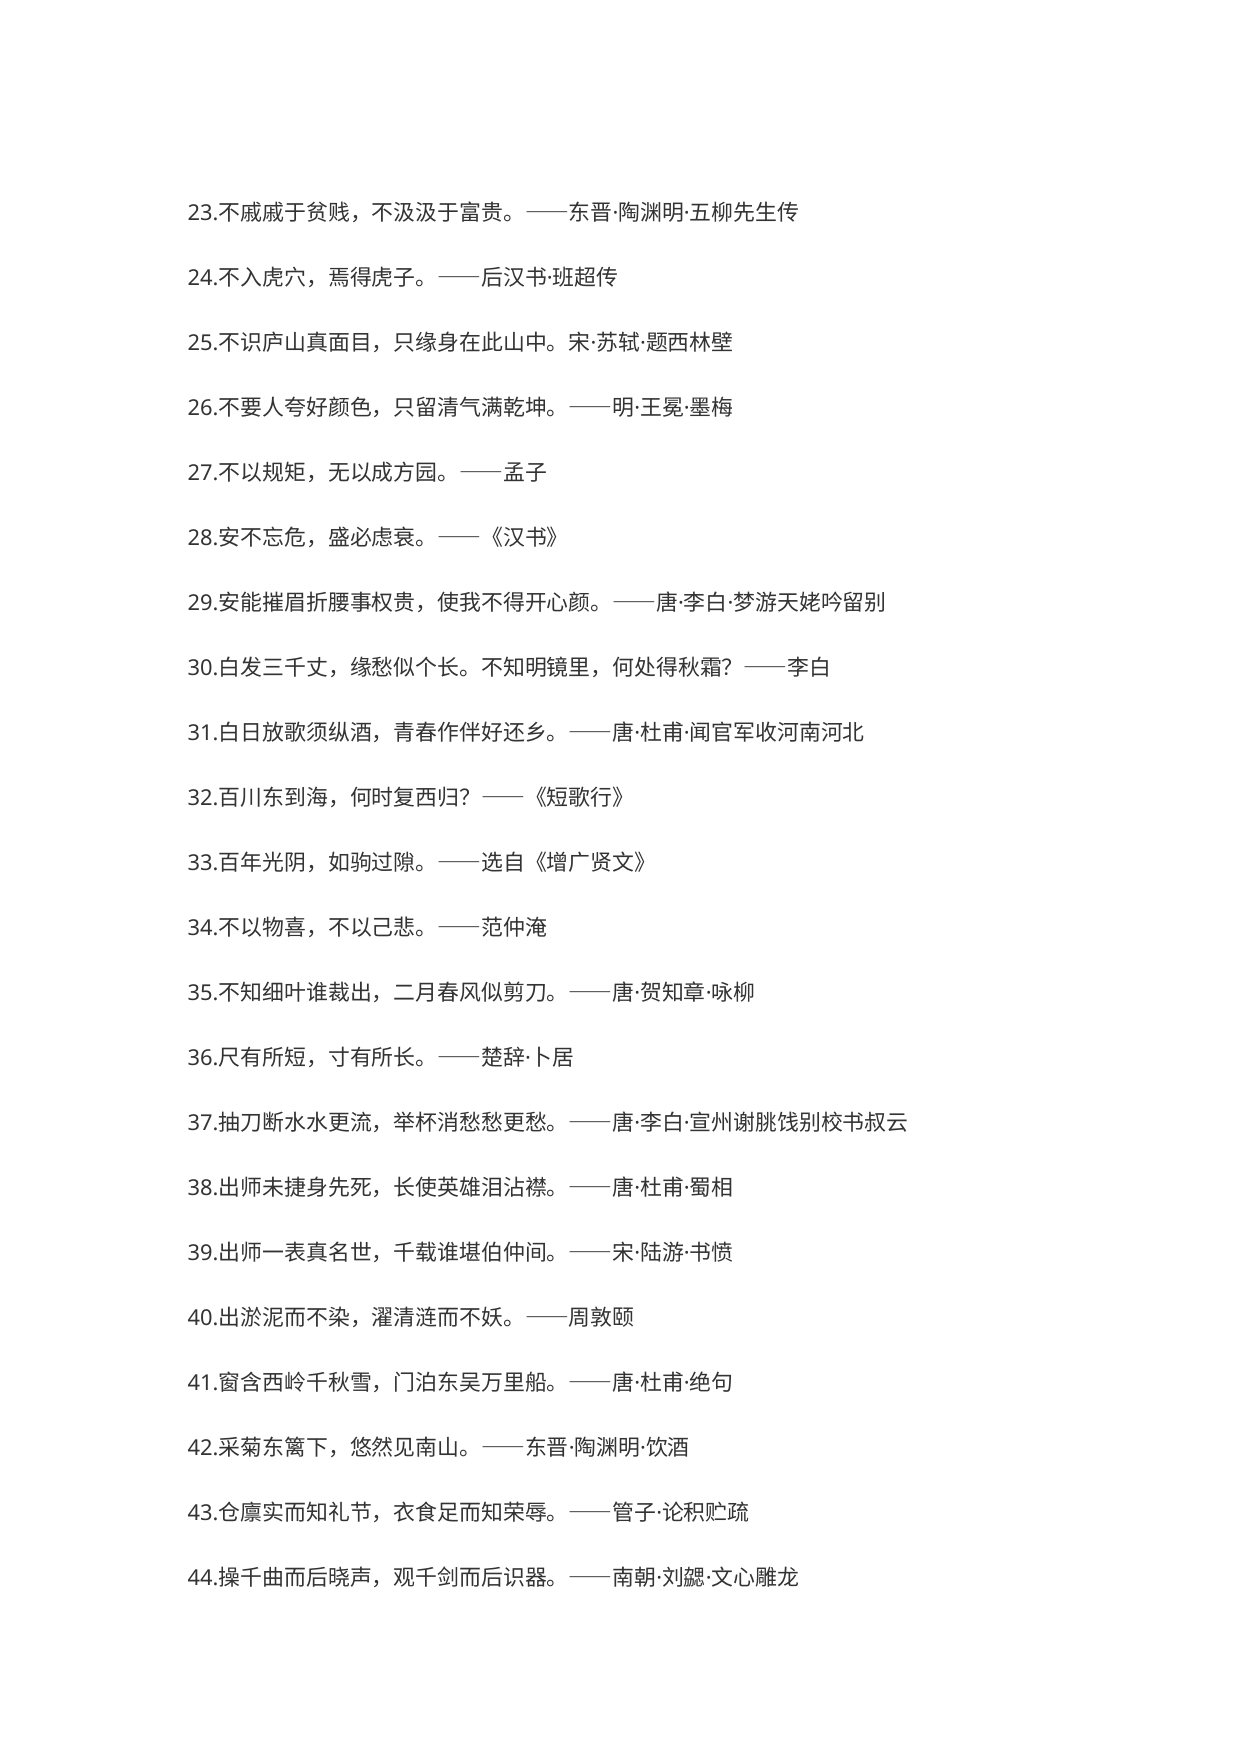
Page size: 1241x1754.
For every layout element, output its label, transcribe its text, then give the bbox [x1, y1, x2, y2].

text 34.不以物喜，不以己悲。——范仲淹 [187, 909, 1053, 942]
text 23.不戚戚于贫贱，不汲汲于富贵。——东晋·陶渊明·五柳先生传 [187, 194, 1053, 227]
text 29.安能摧眉折腰事权贵，使我不得开心颜。——唐·李白·梦游天姥吟留别 [187, 584, 1053, 617]
text 39.出师一表真名世，千载谁堪伯仲间。——宋·陆游·书愤 [187, 1234, 1053, 1267]
text 44.操千曲而后晓声，观千剑而后识器。——南朝·刘勰·文心雕龙 [187, 1559, 1053, 1592]
text 31.白日放歌须纵酒，青春作伴好还乡。——唐·杜甫·闻官军收河南河北 [187, 714, 1053, 747]
text 38.出师未捷身先死，长使英雄泪沾襟。——唐·杜甫·蜀相 [187, 1169, 1053, 1202]
text 24.不入虎穴，焉得虎子。——后汉书·班超传 [187, 259, 1053, 292]
text 32.百川东到海，何时复西归？——《短歌行》 [187, 779, 1053, 812]
text 42.采菊东篱下，悠然见南山。——东晋·陶渊明·饮酒 [187, 1429, 1053, 1462]
text 41.窗含西岭千秋雪，门泊东吴万里船。——唐·杜甫·绝句 [187, 1364, 1053, 1397]
text 28.安不忘危，盛必虑衰。——《汉书》 [187, 519, 1053, 552]
text 26.不要人夸好颜色，只留清气满乾坤。——明·王冕·墨梅 [187, 389, 1053, 422]
text 36.尺有所短，寸有所长。——楚辞·卜居 [187, 1039, 1053, 1072]
text 33.百年光阴，如驹过隙。——选自《增广贤文》 [187, 844, 1053, 877]
text 37.抽刀断水水更流，举杯消愁愁更愁。——唐·李白·宣州谢朓饯别校书叔云 [187, 1104, 1053, 1137]
text 27.不以规矩，无以成方园。——孟子 [187, 454, 1053, 487]
text 40.出淤泥而不染，濯清涟而不妖。——周敦颐 [187, 1299, 1053, 1332]
text 30.白发三千丈，缘愁似个长。不知明镜里，何处得秋霜？——李白 [187, 649, 1053, 682]
text 35.不知细叶谁裁出，二月春风似剪刀。——唐·贺知章·咏柳 [187, 974, 1053, 1007]
text 43.仓廪实而知礼节，衣食足而知荣辱。——管子·论积贮疏 [187, 1494, 1053, 1527]
text 25.不识庐山真面目，只缘身在此山中。宋·苏轼·题西林壁 [187, 324, 1053, 357]
